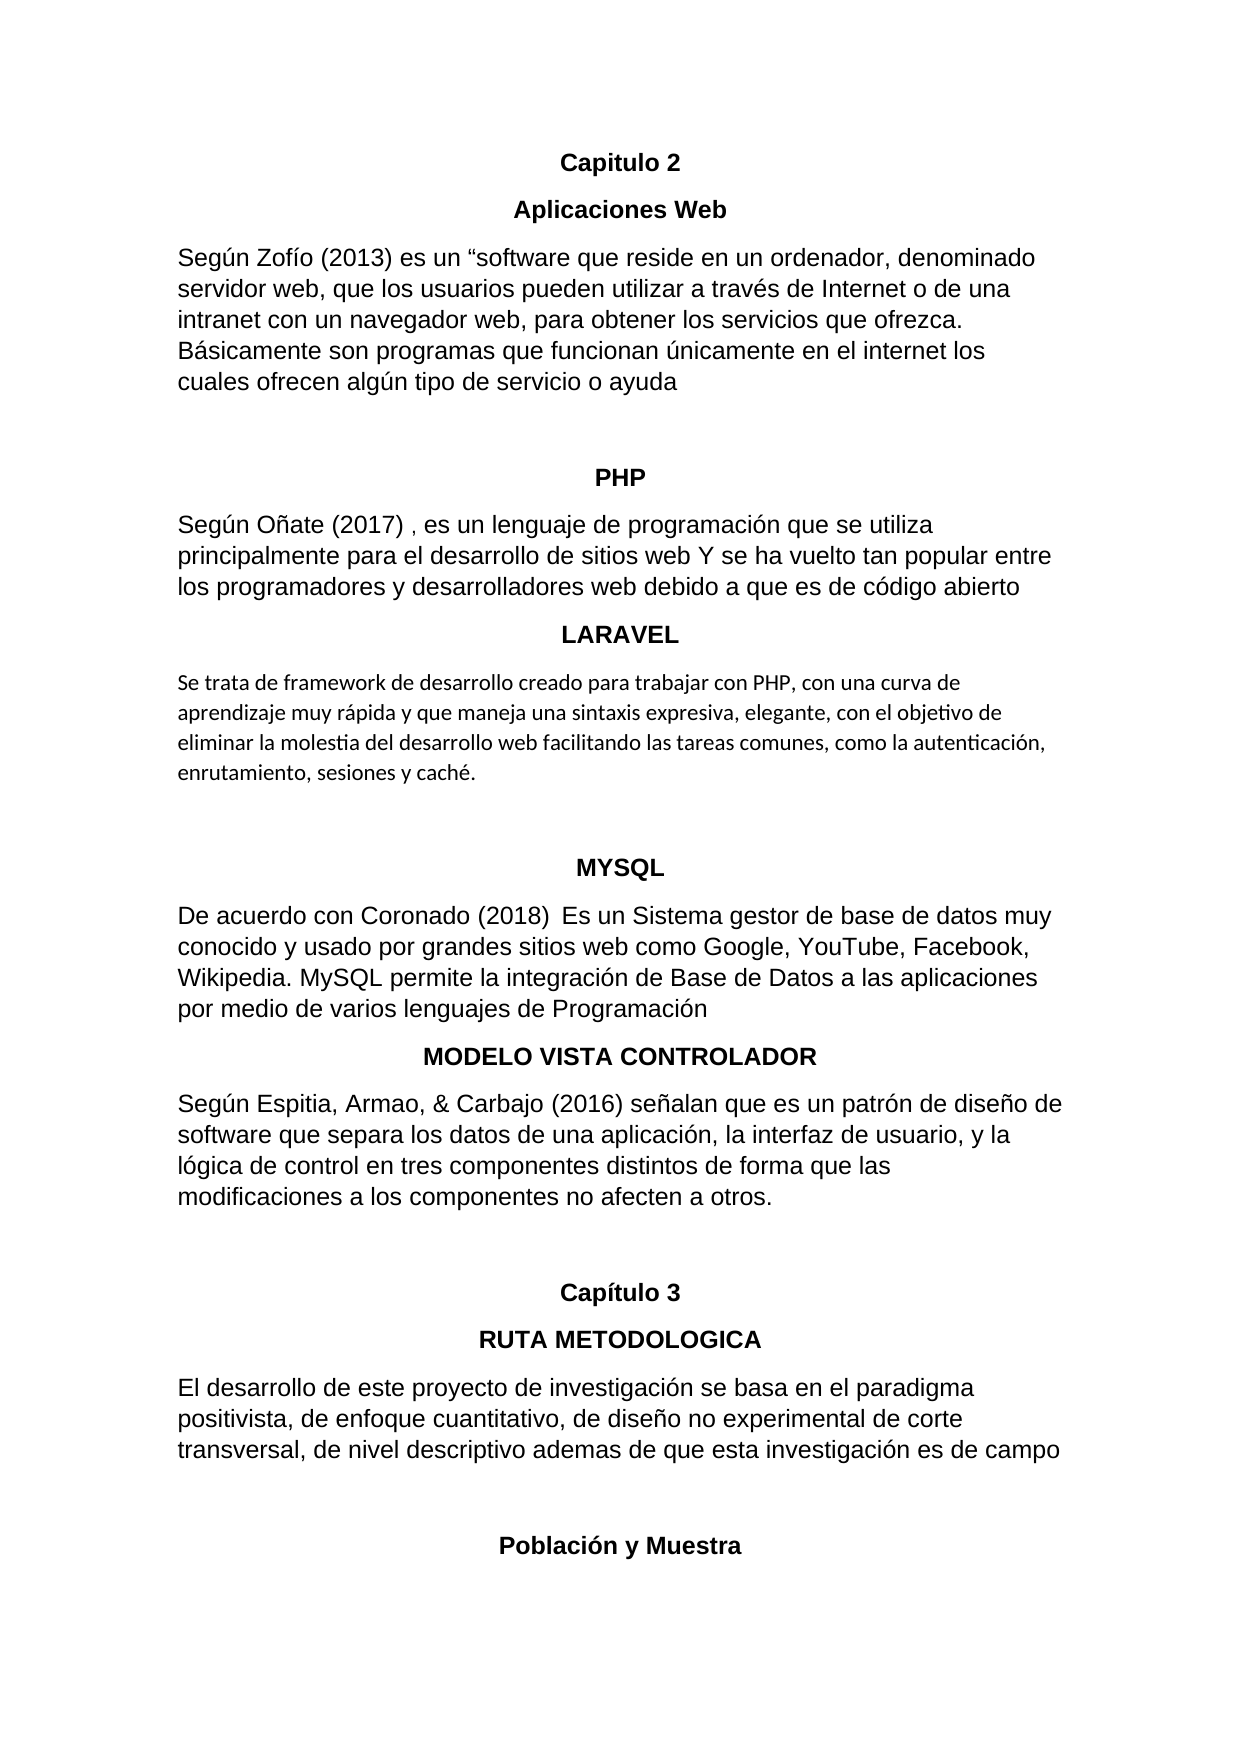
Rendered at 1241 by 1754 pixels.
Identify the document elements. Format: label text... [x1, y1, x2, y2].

text Aplicaciones Web [177, 195, 1063, 224]
text Capitulo 2 [177, 148, 1063, 176]
text Según Espitia, Armao, & Carbajo señalan que es un patrón de diseño de software que separa los datos de una aplicación, la interfaz de usuario, y la lógica de control en tres componentes distintos de forma que las modificaciones a los componentes no afecten a otros. [177, 1089, 1063, 1211]
text PHP [177, 463, 1063, 491]
text MODELO VISTA CONTROLADOR [177, 1042, 1063, 1070]
text De acuerdo con Coronado Es un Sistema gestor de base de datos muy conocido y usado por grandes sitios web como Google, YouTube, Facebook, Wikipedia. MySQL permite la integración de Base de Datos a las aplicaciones por medio de varios lenguajes de Programación [177, 901, 1063, 1023]
text Según Oñate , es un lenguaje de programación que se utiliza principalmente para el desarrollo de sitios web Y se ha vuelto tan popular entre los programadores y desarrolladores web debido a que es de código abierto [177, 510, 1063, 601]
text MYSQL [177, 853, 1063, 882]
text El desarrollo de este proyecto de investigación se basa en el paradigma positivista, de enfoque cuantitativo, de diseño no experimental de corte transversal, de nivel descriptivo ademas de que esta investigación es de campo [177, 1373, 1063, 1464]
text RUTA METODOLOGICA [177, 1326, 1063, 1354]
text Capítulo 3 [177, 1278, 1063, 1307]
text Se trata de framework de desarrollo creado para trabajar con PHP, con una curva de aprendizaje muy rápida y que maneja una sintaxis expresiva, elegante, con el objetivo de eliminar la molestia del desarrollo web facilitando las tareas comunes, como la autenticación, enrutamiento, sesiones y caché. [177, 668, 1063, 786]
text Según Zofío es un “software que reside en un ordenador, denominado servidor web, que los usuarios pueden utilizar a través de Internet o de una intranet con un navegador web, para obtener los servicios que ofrezca. Básicamente son programas que funcionan únicamente en el internet los cuales ofrecen algún tipo de servicio o ayuda [177, 243, 1063, 396]
text LARAVEL [177, 620, 1063, 649]
text Población y Muestra [177, 1531, 1063, 1559]
